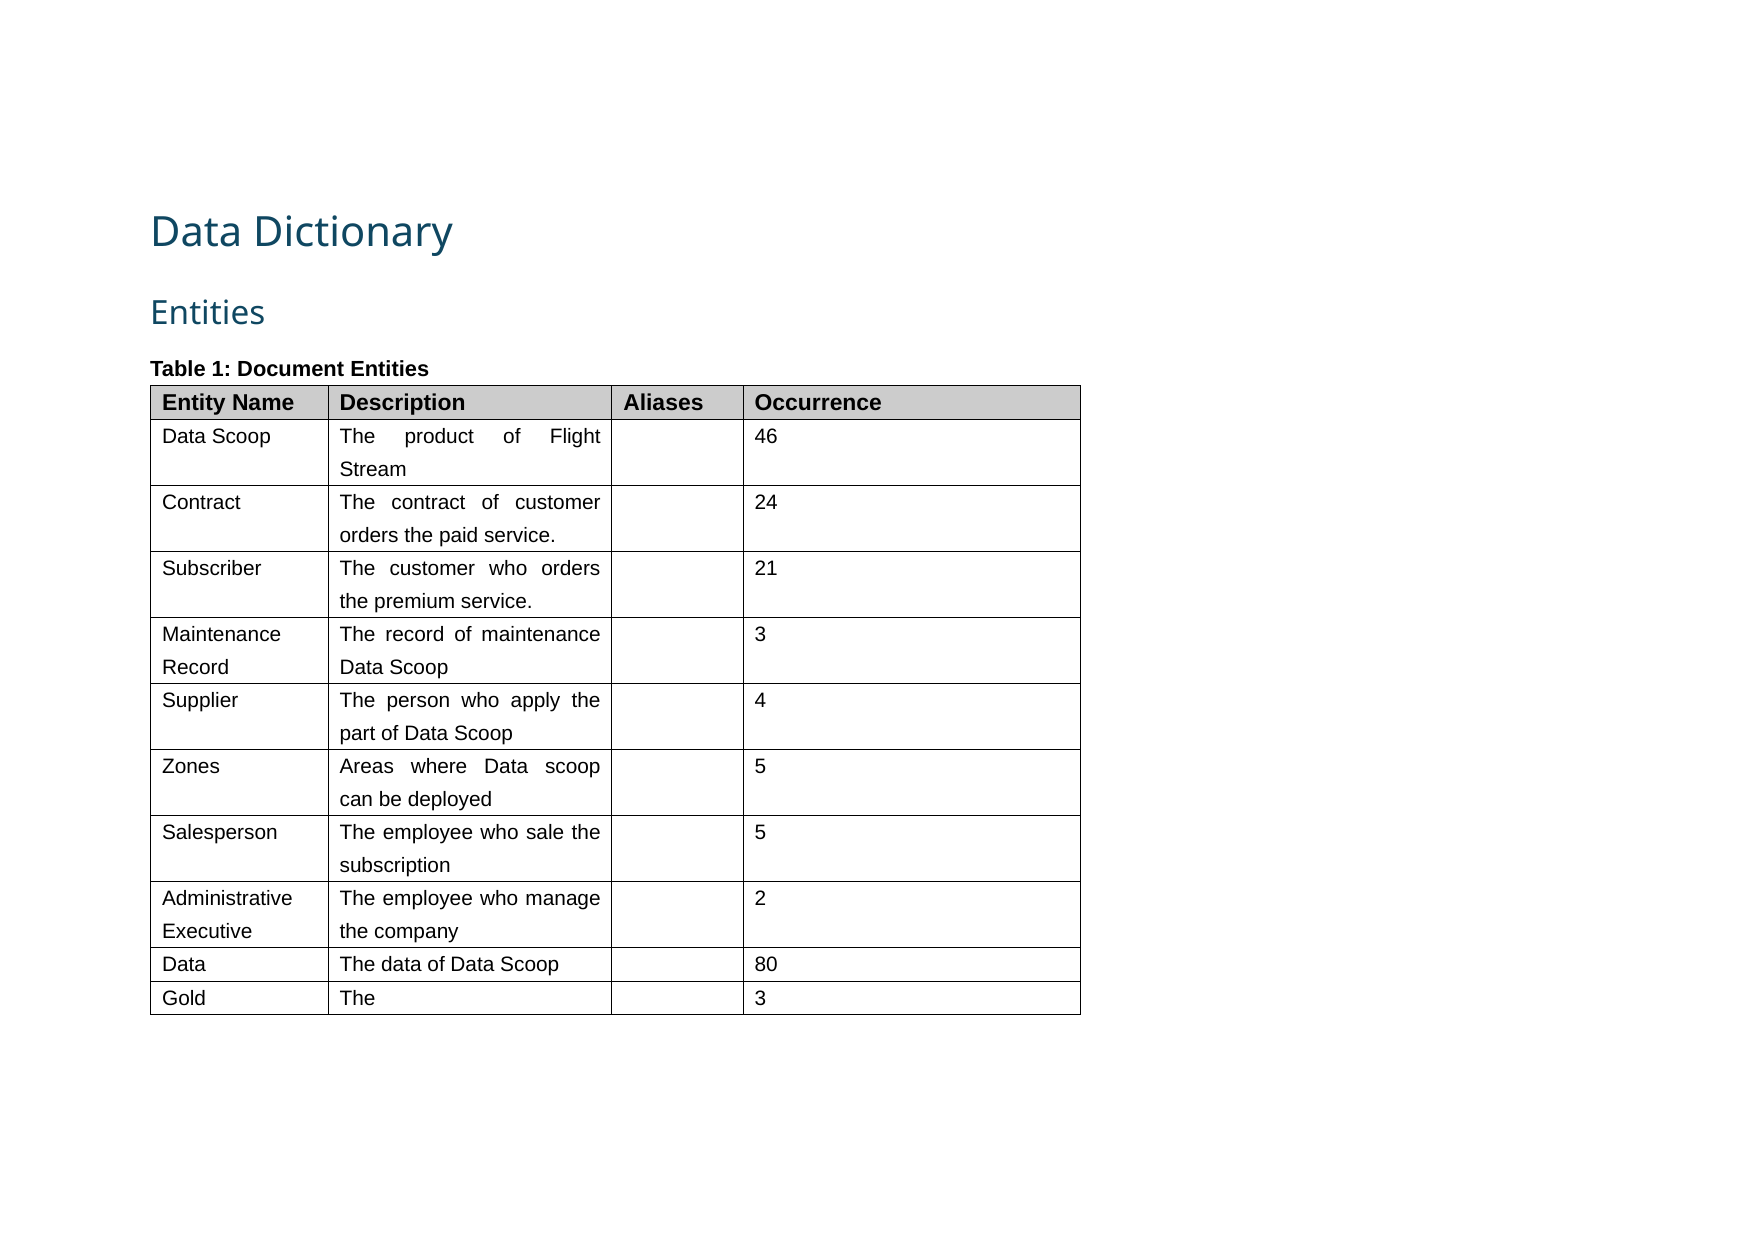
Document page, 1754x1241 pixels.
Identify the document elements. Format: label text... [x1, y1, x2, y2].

table_header Occurrence [744, 386, 1080, 419]
table_header Entity Name [151, 386, 328, 419]
table_cell The product of Flight Stream [329, 420, 611, 485]
table_cell 24 [744, 486, 1080, 551]
table_cell 3 [744, 618, 1080, 683]
table_cell 80 [744, 948, 1080, 981]
table_cell [612, 750, 743, 815]
text Table 1: Document Entities [150, 353, 1604, 385]
table_cell 5 [744, 750, 1080, 815]
table_cell Administrative Executive [151, 882, 328, 947]
table_cell Salesperson [151, 816, 328, 881]
table_cell [612, 618, 743, 683]
table_cell The person who apply the part of Data Scoop [329, 684, 611, 749]
table_header Aliases [612, 386, 743, 419]
subtitle Data Dictionary [150, 198, 1604, 263]
table_cell Maintenance Record [151, 618, 328, 683]
table_cell The contract of customer orders the paid service. [329, 486, 611, 551]
table_cell [612, 420, 743, 485]
table_cell [612, 486, 743, 551]
table_cell 3 [744, 982, 1080, 1014]
table_cell Supplier [151, 684, 328, 749]
table_cell Gold [151, 982, 328, 1014]
table_cell 4 [744, 684, 1080, 749]
table_cell [612, 948, 743, 981]
table_cell The customer who orders the premium service. [329, 552, 611, 617]
table_cell The [329, 982, 611, 1014]
table_cell [612, 816, 743, 881]
table_cell Data [151, 948, 328, 981]
table_cell Areas where Data scoop can be deployed [329, 750, 611, 815]
table_cell 21 [744, 552, 1080, 617]
table_cell The employee who manage the company [329, 882, 611, 947]
table_cell [612, 552, 743, 617]
table_cell [612, 684, 743, 749]
table_cell 5 [744, 816, 1080, 881]
table_cell 46 [744, 420, 1080, 485]
table_header Description [329, 386, 611, 419]
table_cell Subscriber [151, 552, 328, 617]
subtitle Entities [150, 279, 1604, 344]
table_cell Data Scoop [151, 420, 328, 485]
table_cell The data of Data Scoop [329, 948, 611, 981]
table_cell Contract [151, 486, 328, 551]
table_cell [612, 982, 743, 1014]
table_cell [612, 882, 743, 947]
table_cell The record of maintenance Data Scoop [329, 618, 611, 683]
table_cell 2 [744, 882, 1080, 947]
table_cell Zones [151, 750, 328, 815]
table_cell The employee who sale the subscription [329, 816, 611, 881]
